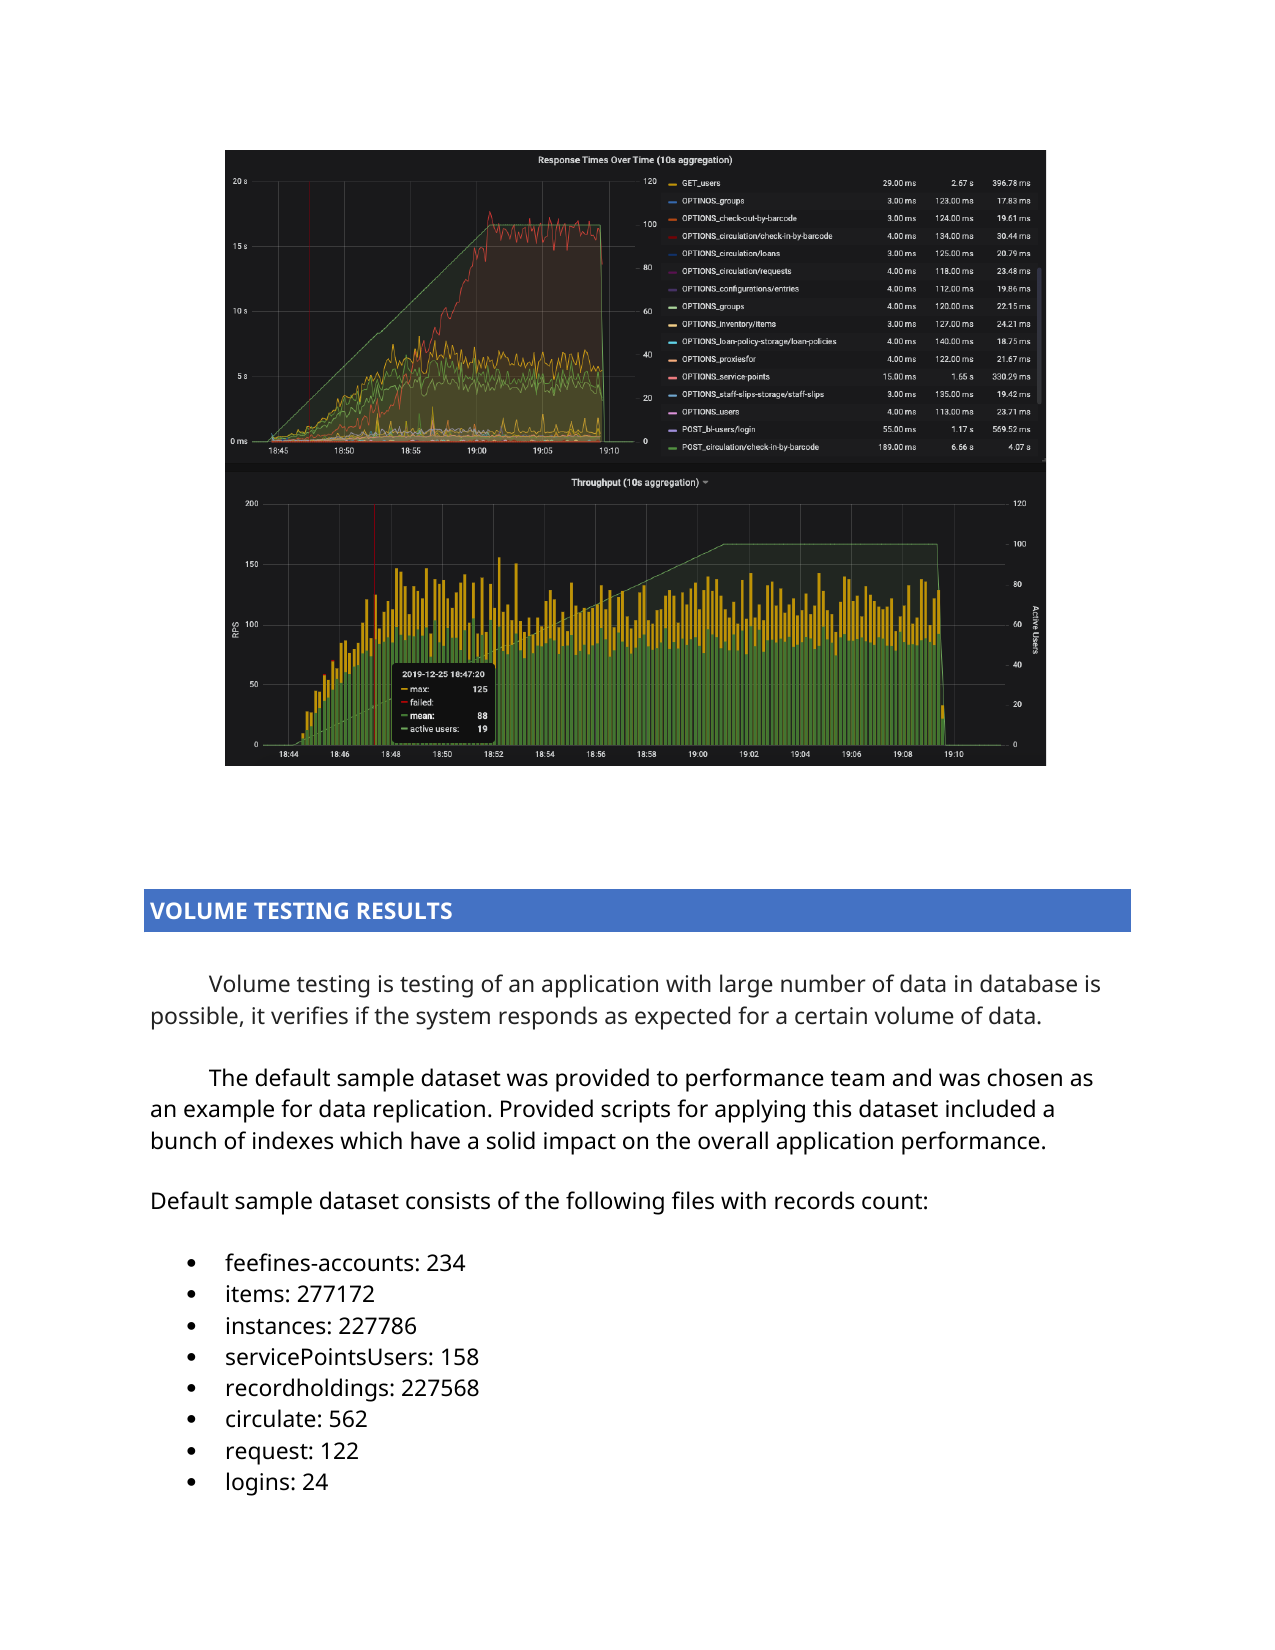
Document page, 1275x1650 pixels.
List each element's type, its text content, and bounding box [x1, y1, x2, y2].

picture [225, 150, 1047, 766]
list logins: 24 [187, 1466, 1125, 1497]
list items: 277172 [187, 1278, 1125, 1310]
text Default sample dataset consists of the following files with records count: [150, 1185, 1125, 1216]
subtitle VOLUME TESTING RESULTS [150, 895, 1125, 926]
list servicePointsUsers: 158 [187, 1341, 1125, 1372]
list instances: 227786 [187, 1310, 1125, 1341]
text The default sample dataset was provided to performance team and was chosen as an example for data replication. Provided scripts for applying this dataset included a bunch of indexes which have a solid impact on the overall application performance. [150, 1062, 1125, 1156]
text Volume testing is testing of an application with large number of data in database is possible, it verifies if the system responds as expected for a certain volume of data. [150, 968, 1125, 1031]
list recordholdings: 227568 [187, 1372, 1125, 1403]
list feefines-accounts: 234 [187, 1247, 1125, 1278]
list circulate: 562 [187, 1403, 1125, 1435]
list request: 122 [187, 1435, 1125, 1466]
